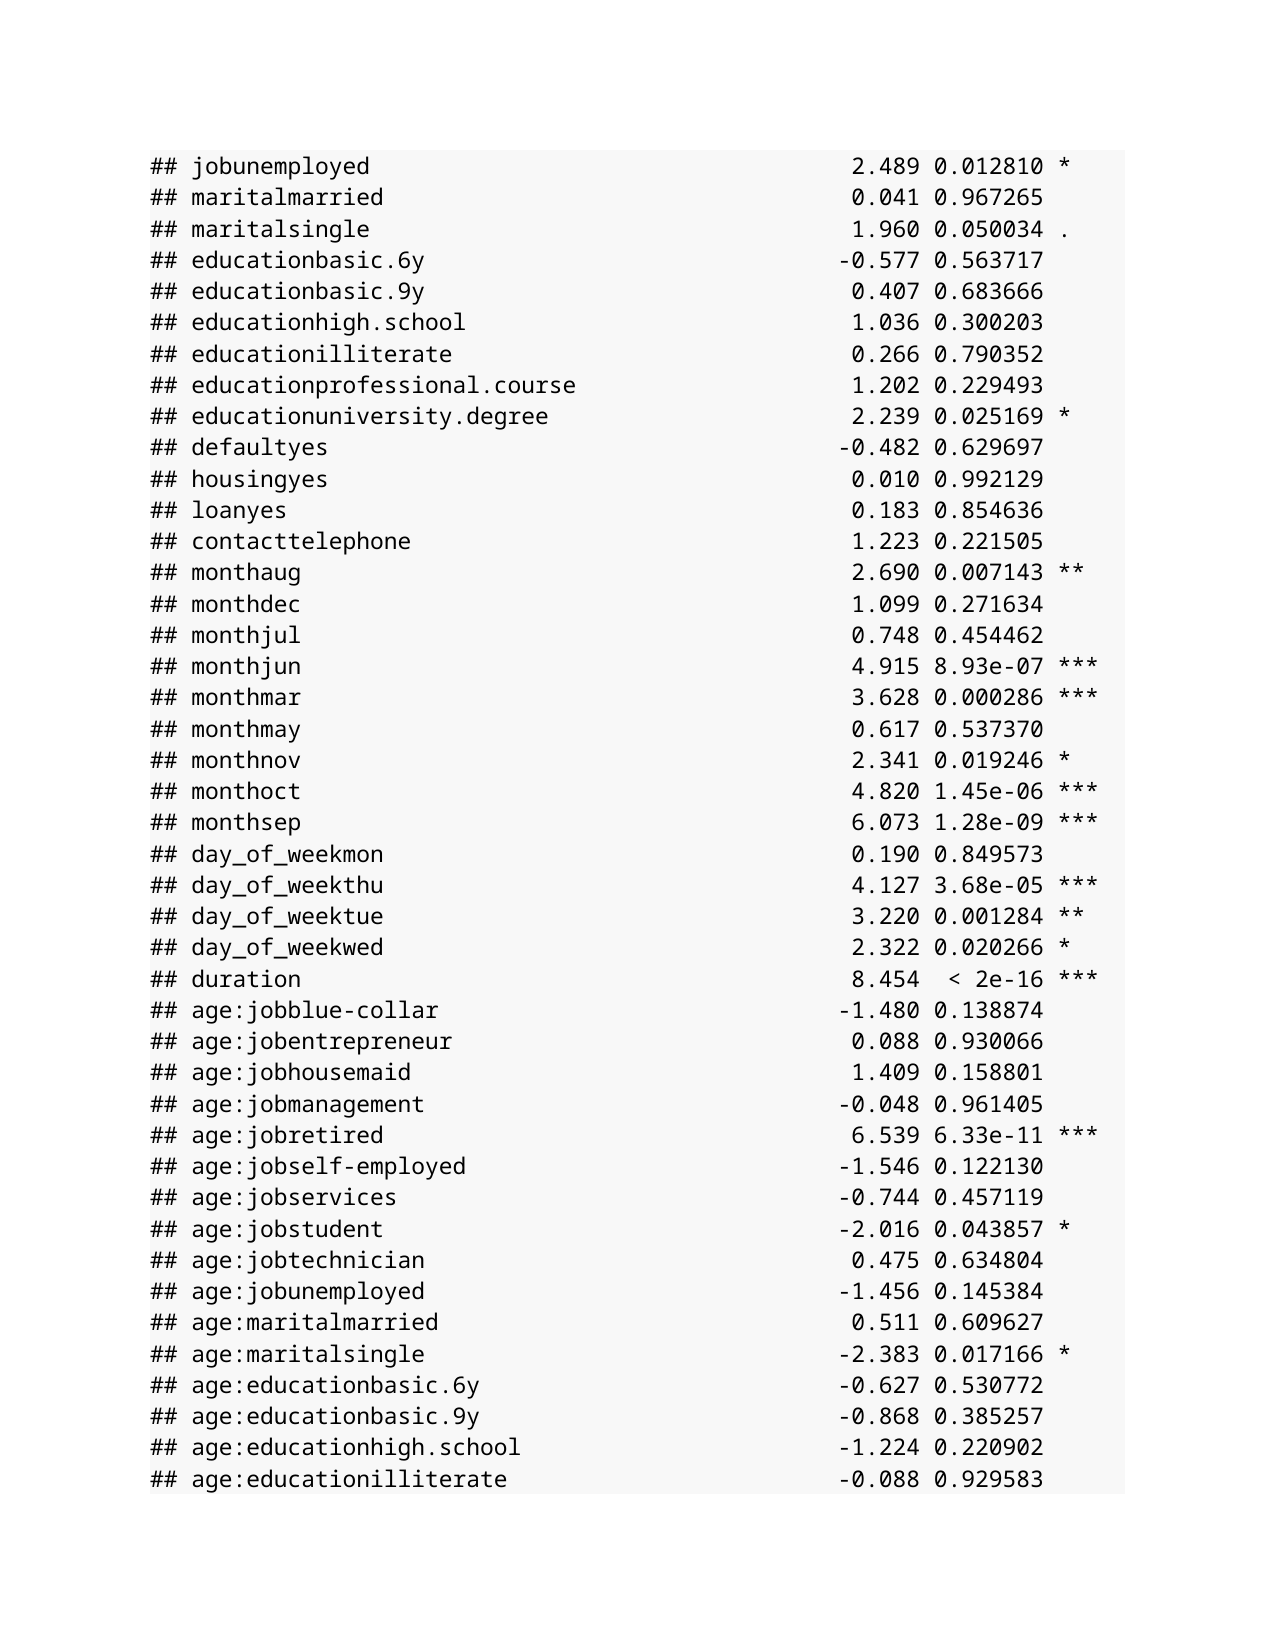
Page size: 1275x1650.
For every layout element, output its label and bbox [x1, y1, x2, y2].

text [150, 150, 1125, 1494]
